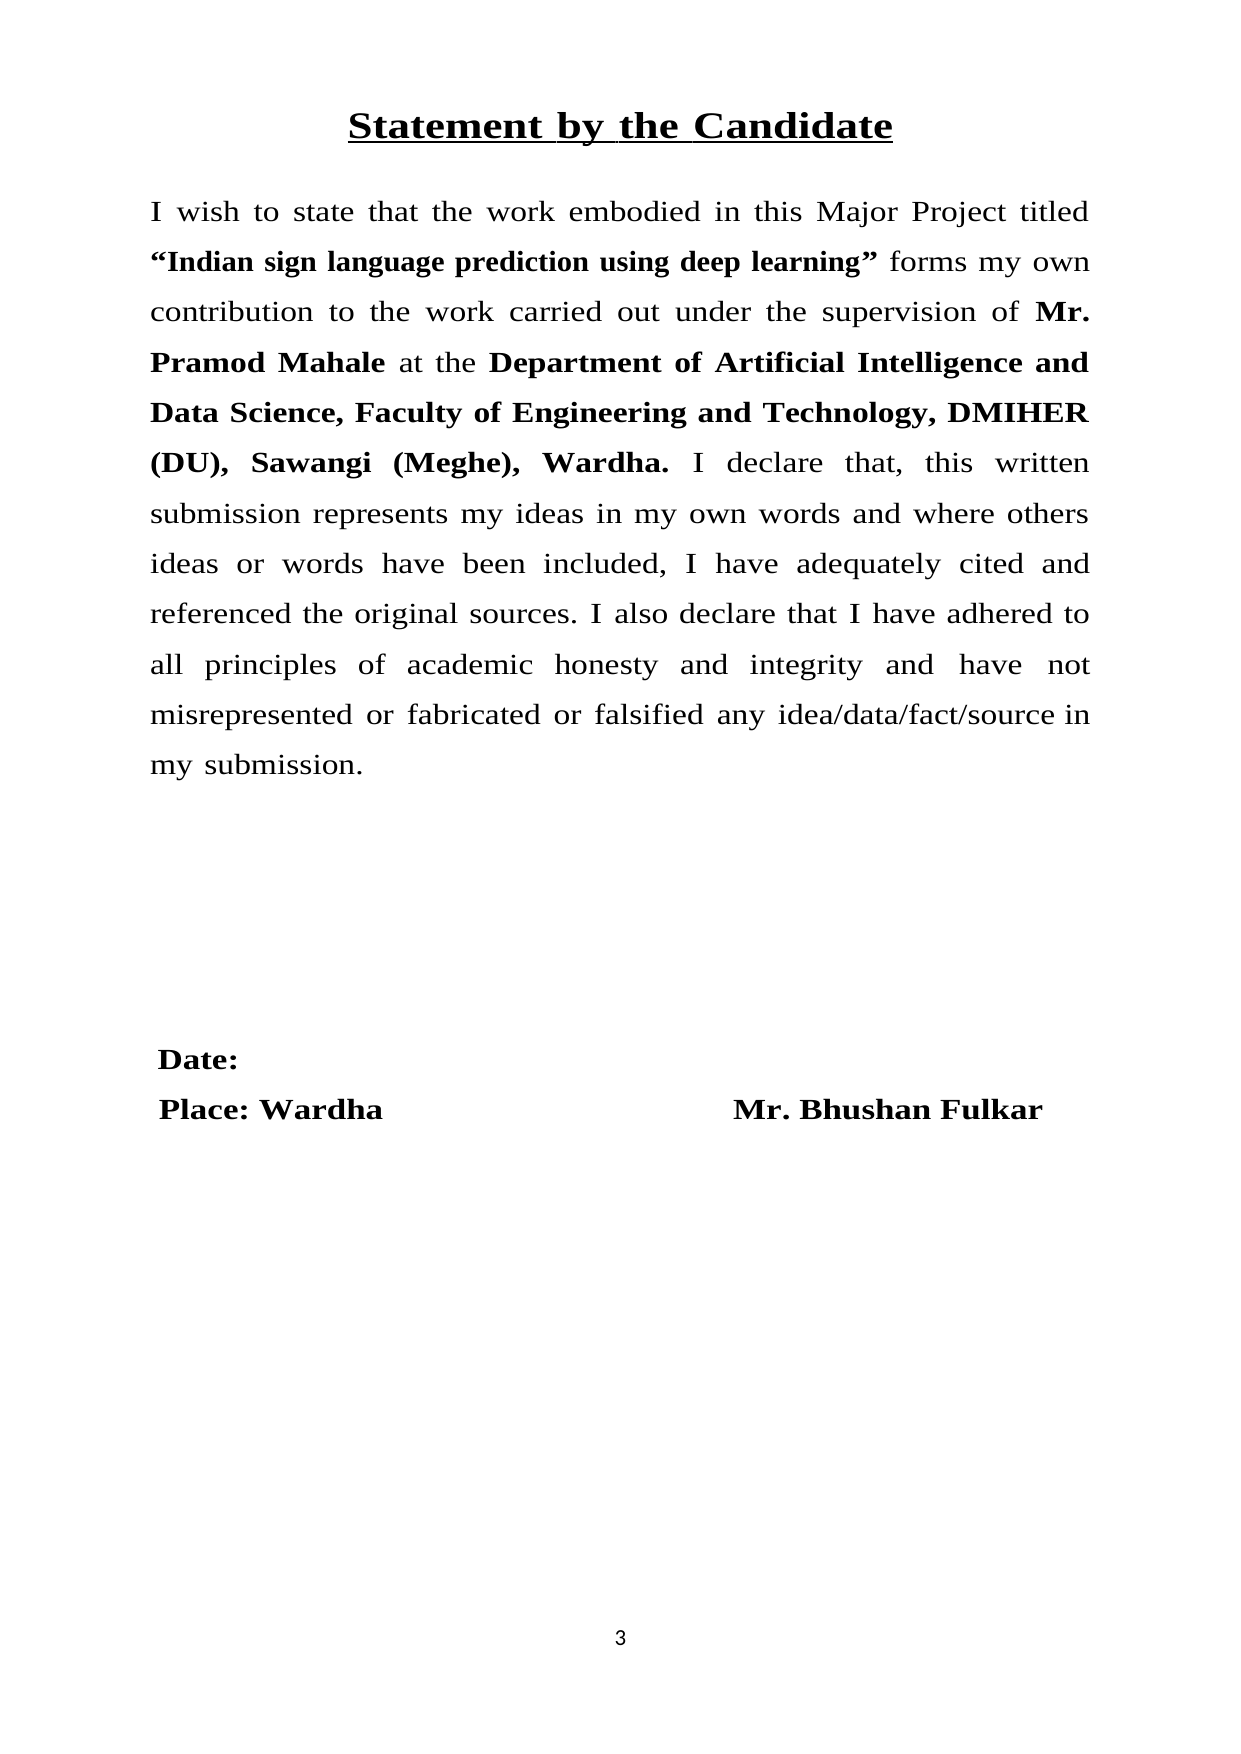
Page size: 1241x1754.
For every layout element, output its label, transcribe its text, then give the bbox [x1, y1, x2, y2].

subtitle Statement by the Candidate [200, 104, 1040, 147]
text Place: Wardha Mr. Bhushan Fulkar [150, 1092, 1090, 1126]
text Date: [150, 1042, 1090, 1076]
title I wish to state that the work embodied in this Major Project titled “Indian sign language prediction using deep learning” forms my own contribution to the work carried out under the supervision of Mr. Pramod Mahale at the Department of Artificial Intelligence and Data Science, Faculty of Engineering and Technology, DMIHER (DU), Sawangi (Meghe), Wardha. I declare that, this written submission represents my ideas in my own words and where others ideas or words have been included, I have adequately cited and referenced the original sources. I also declare that I have adhered to all principles of academic honesty and integrity and have not misrepresented or fabricated or falsified any idea/data/fact/source in my submission. [150, 194, 1090, 781]
